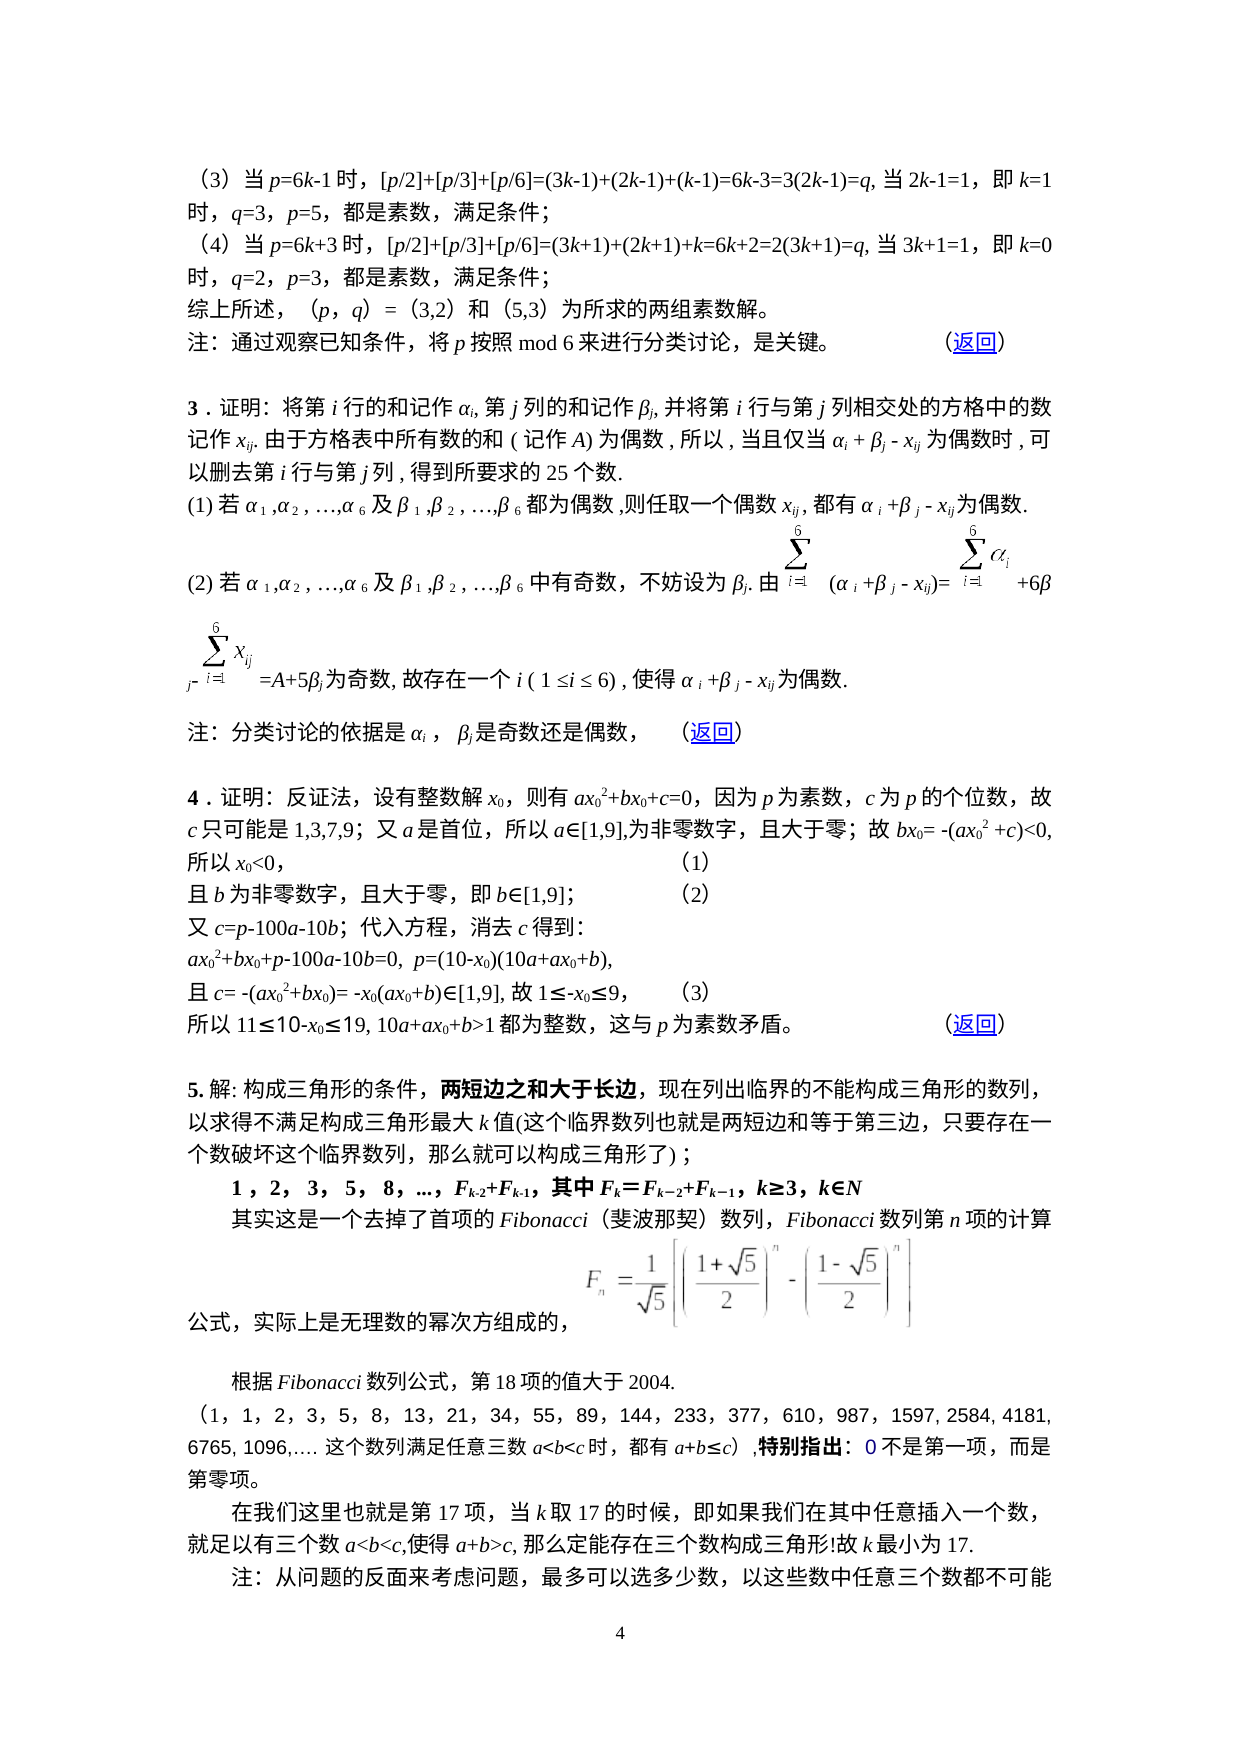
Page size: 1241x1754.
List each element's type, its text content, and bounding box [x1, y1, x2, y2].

text 1 ，2， 3， 5， 8，...，Fk-2+Fk-1，其中Fk＝Fk－2+Fk－1，k≥3，k∈N [187, 1169, 1053, 1202]
text 4﹒证明：反证法，设有整数解x0，则有ax02+bx0+c=0，因为p为素数，c为p的个位数，故c只可能是1,3,7,9；又a是首位，所以a∈[1,9],为非零数字，且大于零；故bx0= -(ax02 +c)<0, 所以x0<0， （1） [187, 779, 1053, 877]
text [187, 1559, 1053, 1592]
text 又 c=p-100a-10b；代入方程，消去c得到： [187, 909, 1053, 942]
text ax02+bx0+p-100a-10b=0, p=(10-x0)(10a+ax0+b), [187, 942, 1053, 974]
text （3）当p=6k-1时，[p/2]+[p/3]+[p/6]=(3k-1)+(2k-1)+(k-1)=6k-3=3(2k-1)=q, 当2k-1=1，即k=1时，q=3，p=5，都是素数，满足条件； [187, 162, 1053, 227]
text 3﹒证明：将第 i 行的和记作αi, 第 j 列的和记作βj, 并将第 i 行与第 j 列相交处的方格中的数记作 xij. 由于方格表中所有数的和 ( 记作 A) 为偶数 , 所以 , 当且仅当 αi + βj - xij 为偶数时 , 可以删去第 i 行与第 j列 , 得到所要求的 25 个数. [187, 389, 1053, 487]
text （1，1，2，3，5，8，13，21，34，55，89，144，233，377，610，987，1597, 2584, 4181, 6765, 1096,…. 这个数列满足任意三数a<b<c时，都有a+b≤c）,特别指出：0不是第一项，而是第零项。 [187, 1397, 1053, 1494]
text 且b为非零数字，且大于零，即b∈[1,9]； （2） [187, 877, 1053, 909]
text 注：分类讨论的依据是αi ， βj是奇数还是偶数， （返回） [187, 714, 1053, 747]
text 综上所述，（p，q）=（3,2）和（5,3）为所求的两组素数解。 [187, 292, 1053, 324]
text 在我们这里也就是第17项，当k取17的时候，即如果我们在其中任意插入一个数，就足以有三个数a<b<c,使得 a+b>c, 那么定能存在三个数构成三角形!故k最小为17. [187, 1494, 1053, 1559]
text （4）当p=6k+3时，[p/2]+[p/3]+[p/6]=(3k+1)+(2k+1)+k=6k+2=2(3k+1)=q, 当3k+1=1，即k=0时，q=2，p=3，都是素数，满足条件； [187, 227, 1053, 292]
text 注：通过观察已知条件，将p按照 mod 6来进行分类讨论，是关键。 （返回） [187, 324, 1053, 357]
text 所以 11≤10-x0≤19, 10a+ax0+b>1都为整数，这与p为素数矛盾。 （返回） [187, 1007, 1053, 1039]
text (1) 若 α 1 ,α 2 , …,α 6 及 β 1 ,β 2 , …,β 6 都为偶数 ,则任取一个偶数 xij , 都有α i +β j - xij为偶数. [187, 487, 1053, 519]
text (2) 若 α 1 ,α 2 , …,α 6 及 β 1 ,β 2 , …,β 6 中有奇数，不妨设为βj. 由(α i +β j - xij)= +6β j-=A+5βj为奇数, 故存在一个 i ( 1 ≤i ≤ 6) , 使得 α i +β j - xij为偶数. [187, 519, 1053, 714]
text 5. 解: 构成三角形的条件，两短边之和大于长边，现在列出临界的不能构成三角形的数列，以求得不满足构成三角形最大k值(这个临界数列也就是两短边和等于第三边，只要存在一个数破坏这个临界数列，那么就可以构成三角形了) ； [187, 1072, 1053, 1169]
text 其实这是一个去掉了首项的Fibonacci（斐波那契）数列，Fibonacci数列第n项的计算公式，实际上是无理数的幂次方组成的， [187, 1202, 1053, 1364]
text 根据Fibonacci数列公式，第18项的值大于2004. [187, 1364, 1053, 1397]
text 且c= -(ax02+bx0)= -x0(ax0+b)∈[1,9], 故 1≤-x0≤9， （3） [187, 974, 1053, 1007]
